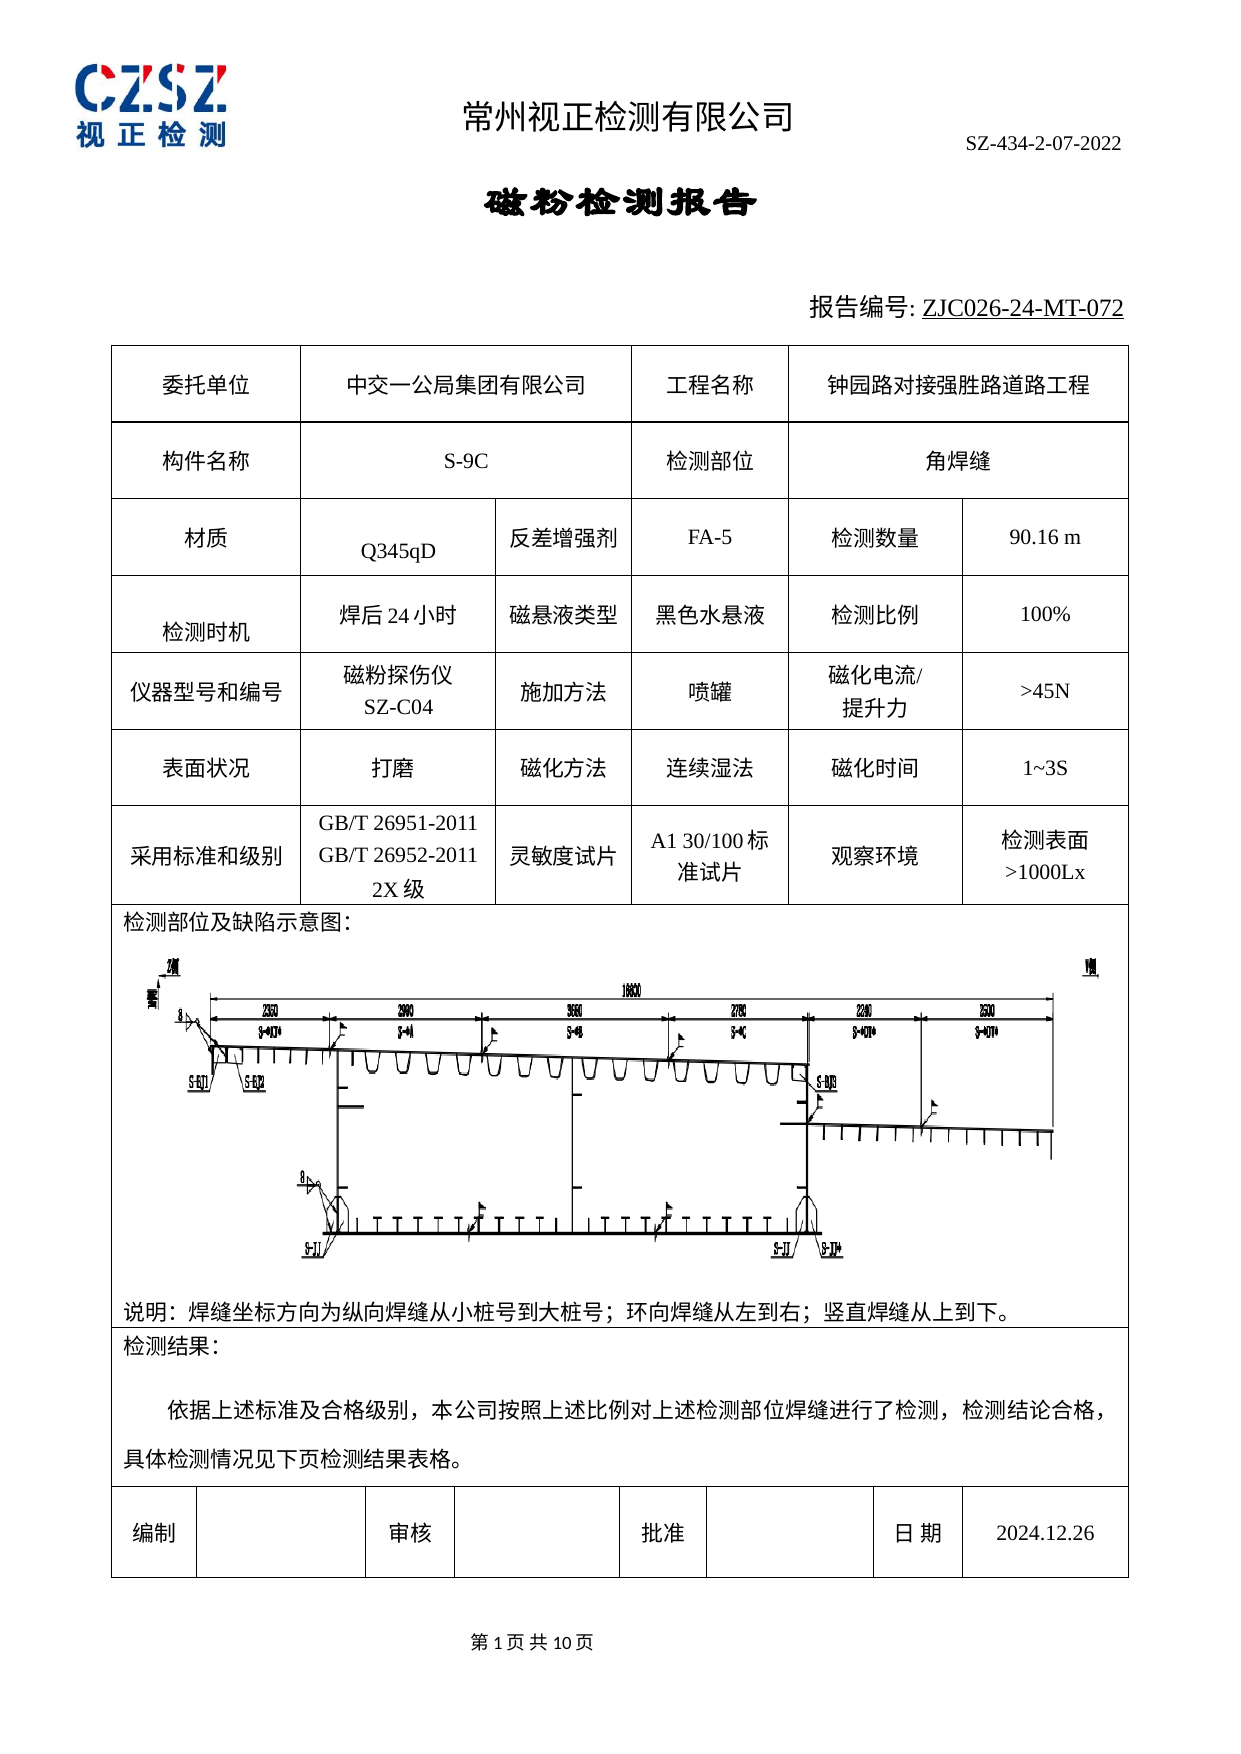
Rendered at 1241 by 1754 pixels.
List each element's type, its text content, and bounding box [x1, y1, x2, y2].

table_cell 反差增强剂 [496, 499, 631, 575]
table_cell 检测数量 [789, 499, 962, 575]
text 报告编号: ZJC026-24-MT-072 [112, 273, 1124, 338]
table_header 委托单位 [112, 346, 300, 421]
picture [142, 937, 1099, 1269]
table_cell 观察环境 [789, 806, 962, 904]
text 磁粉检测报告 [112, 169, 1128, 234]
table_cell 材质 [112, 499, 300, 575]
table_cell [197, 1487, 365, 1577]
table_cell 连续湿法 [632, 730, 788, 805]
table_cell 磁化时间 [789, 730, 962, 805]
table_cell 检测部位 [632, 423, 788, 498]
table_cell 检测结果： 依据上述标准及合格级别，本公司按照上述比例对上述检测部位焊缝进行了检测，检测结论合格，具体检测情况见下页检测结果表格。 [112, 1328, 1128, 1486]
table_cell 检测表面>1000Lx [963, 806, 1128, 904]
table_cell 检测部位及缺陷示意图： 说明：焊缝坐标方向为纵向焊缝从小桩号到大桩号；环向焊缝从左到右；竖直焊缝从上到下。 [112, 905, 1128, 1327]
table_cell 磁化方法 [496, 730, 631, 805]
table_cell 1~3S [963, 730, 1128, 805]
table_cell [707, 1487, 873, 1577]
table_header 中交一公局集团有限公司 [301, 346, 631, 421]
table_cell 施加方法 [496, 653, 631, 728]
table_cell 灵敏度试片 [496, 806, 631, 904]
table_cell 编制 [112, 1487, 196, 1577]
table_header 工程名称 [632, 346, 788, 421]
table_cell 磁悬液类型 [496, 576, 631, 652]
table_cell FA-5 [632, 499, 788, 575]
table_cell 采用标准和级别 [112, 806, 300, 904]
table_cell 日 期 [874, 1487, 962, 1577]
table_cell 100% [963, 576, 1128, 652]
table_cell 批准 [620, 1487, 706, 1577]
table_cell 表面状况 [112, 730, 300, 805]
table_cell 仪器型号和编号 [112, 653, 300, 728]
table_cell 检测比例 [789, 576, 962, 652]
table_cell 构件名称 [112, 423, 300, 498]
table_cell 打磨 [301, 730, 495, 805]
table_cell 磁化电流/ 提升力 [789, 653, 962, 728]
table_cell 检测时机 [112, 576, 300, 652]
table_header 钟园路对接强胜路道路工程 [789, 346, 1128, 421]
table_cell Q345qD [301, 499, 495, 575]
table_cell 焊后24小时 [301, 576, 495, 652]
table_cell 黑色水悬液 [632, 576, 788, 652]
table_cell 审核 [366, 1487, 454, 1577]
table_cell 磁粉探伤仪 SZ-C04 [301, 653, 495, 728]
table_cell 喷罐 [632, 653, 788, 728]
table_cell [455, 1487, 619, 1577]
table_cell >45N [963, 653, 1128, 728]
table_cell 90.16 m [963, 499, 1128, 575]
table_cell S-9C [301, 423, 631, 498]
table_cell 角焊缝 [789, 423, 1128, 498]
picture [66, 51, 234, 153]
table_cell 2024.12.26 [963, 1487, 1128, 1577]
table_cell A1 30/100标准试片 [632, 806, 788, 904]
table_cell GB/T 26951-2011 GB/T 26952-2011 2X级 [301, 806, 495, 904]
